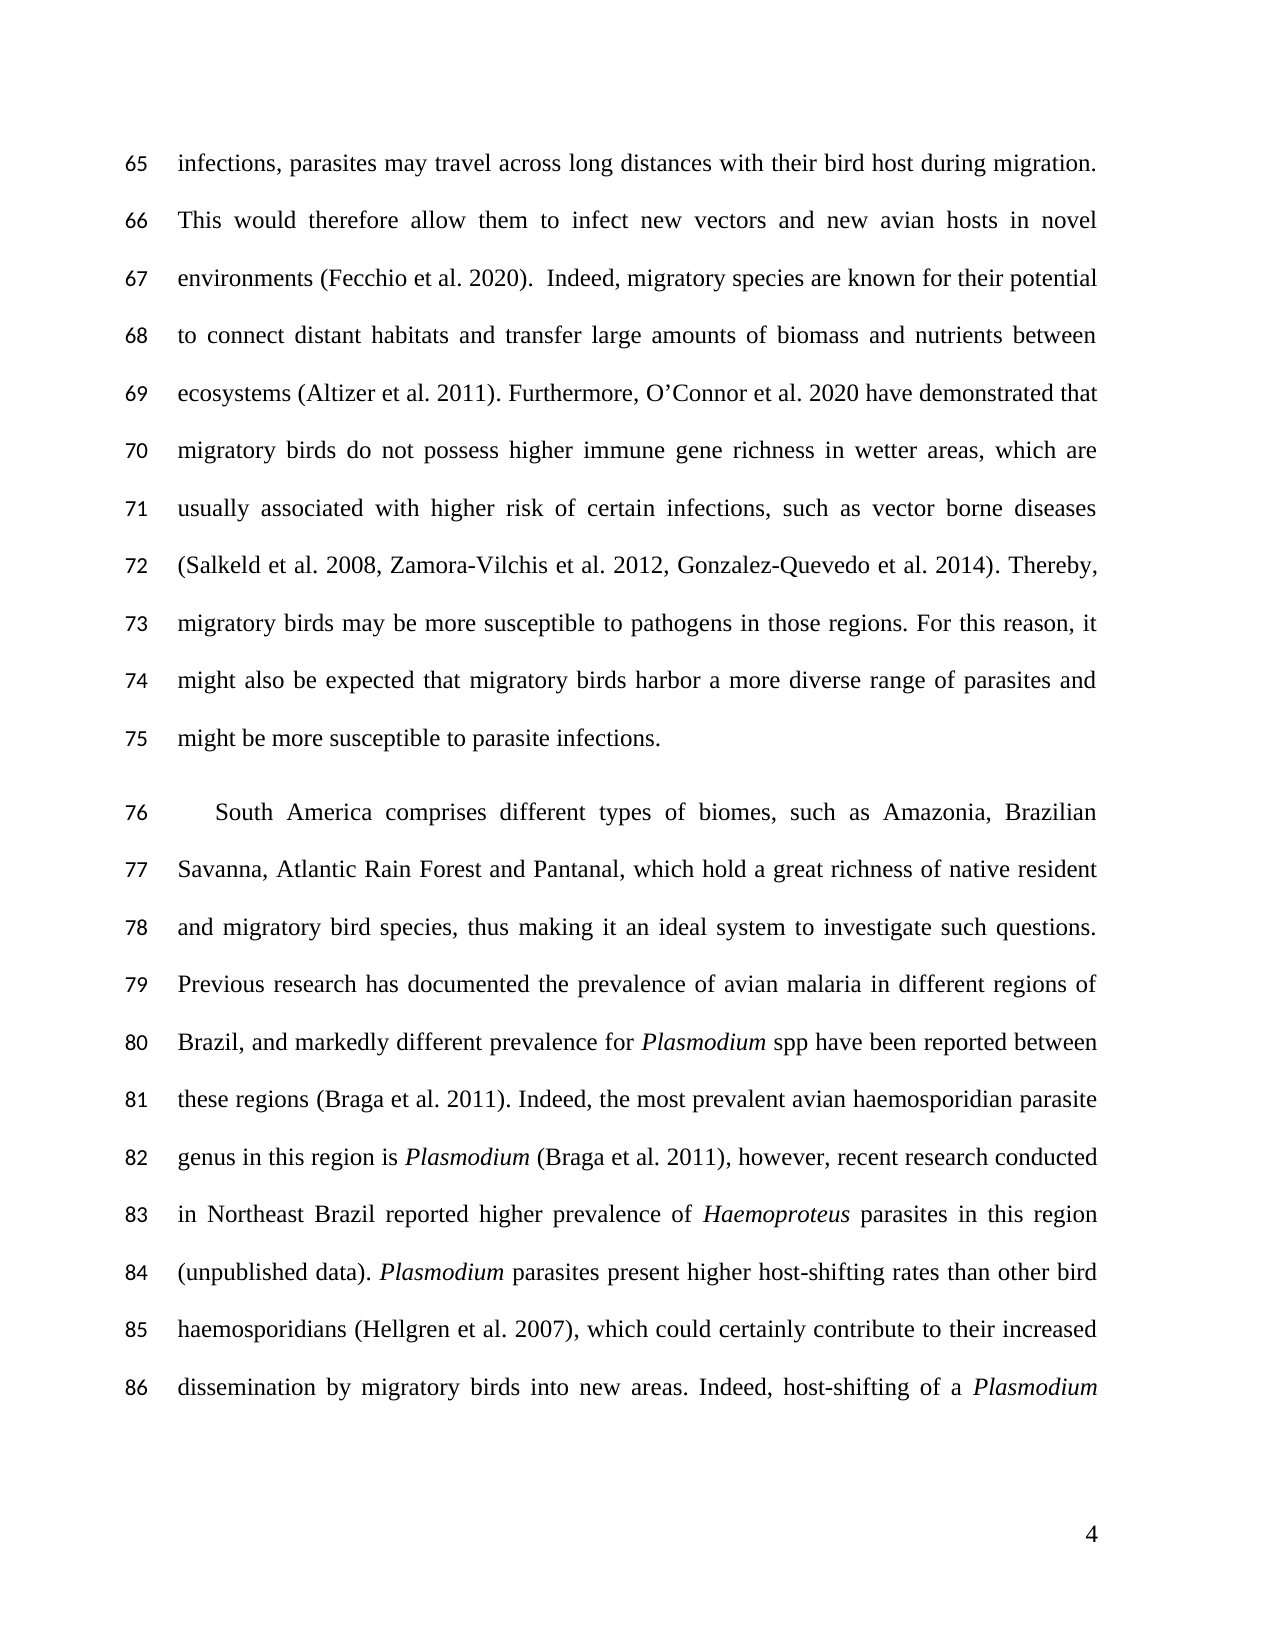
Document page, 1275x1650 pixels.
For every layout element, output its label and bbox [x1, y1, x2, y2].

text [177, 797, 1098, 1401]
text [177, 148, 1098, 751]
